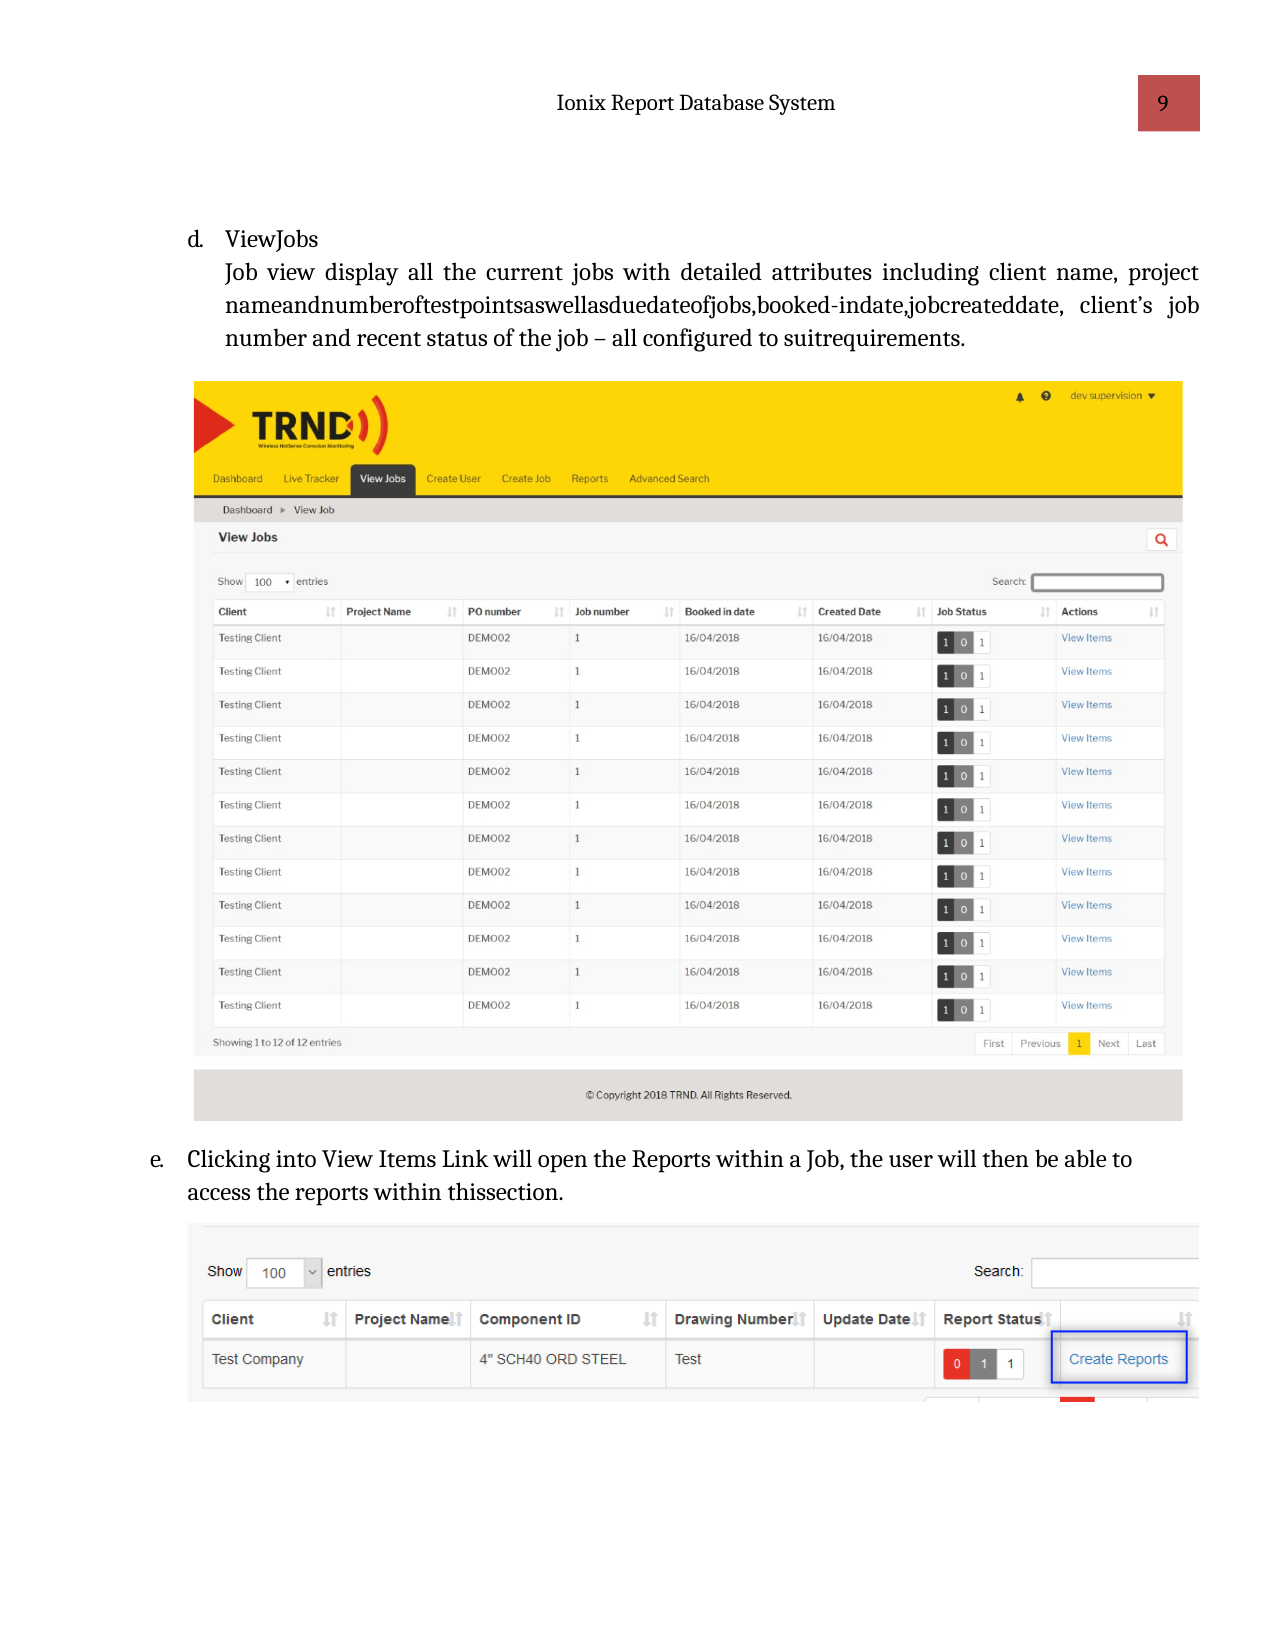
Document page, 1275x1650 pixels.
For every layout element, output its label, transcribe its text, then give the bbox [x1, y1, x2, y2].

picture [187, 1223, 1199, 1402]
picture [193, 381, 1183, 1121]
text Job view display all the current jobs with detailed attributes including client name, project nameandnumberoftestpointsaswellasduedateofjobs,booked-indate,jobcreateddate, client’s job number and recent status of the job – all configured to suitrequirements. [225, 258, 1200, 353]
list ViewJobs [187, 225, 1212, 254]
list Clicking into View Items Link will open the Reports within a Job, the user will then be able to access the reports within thissection. [150, 1145, 1200, 1207]
